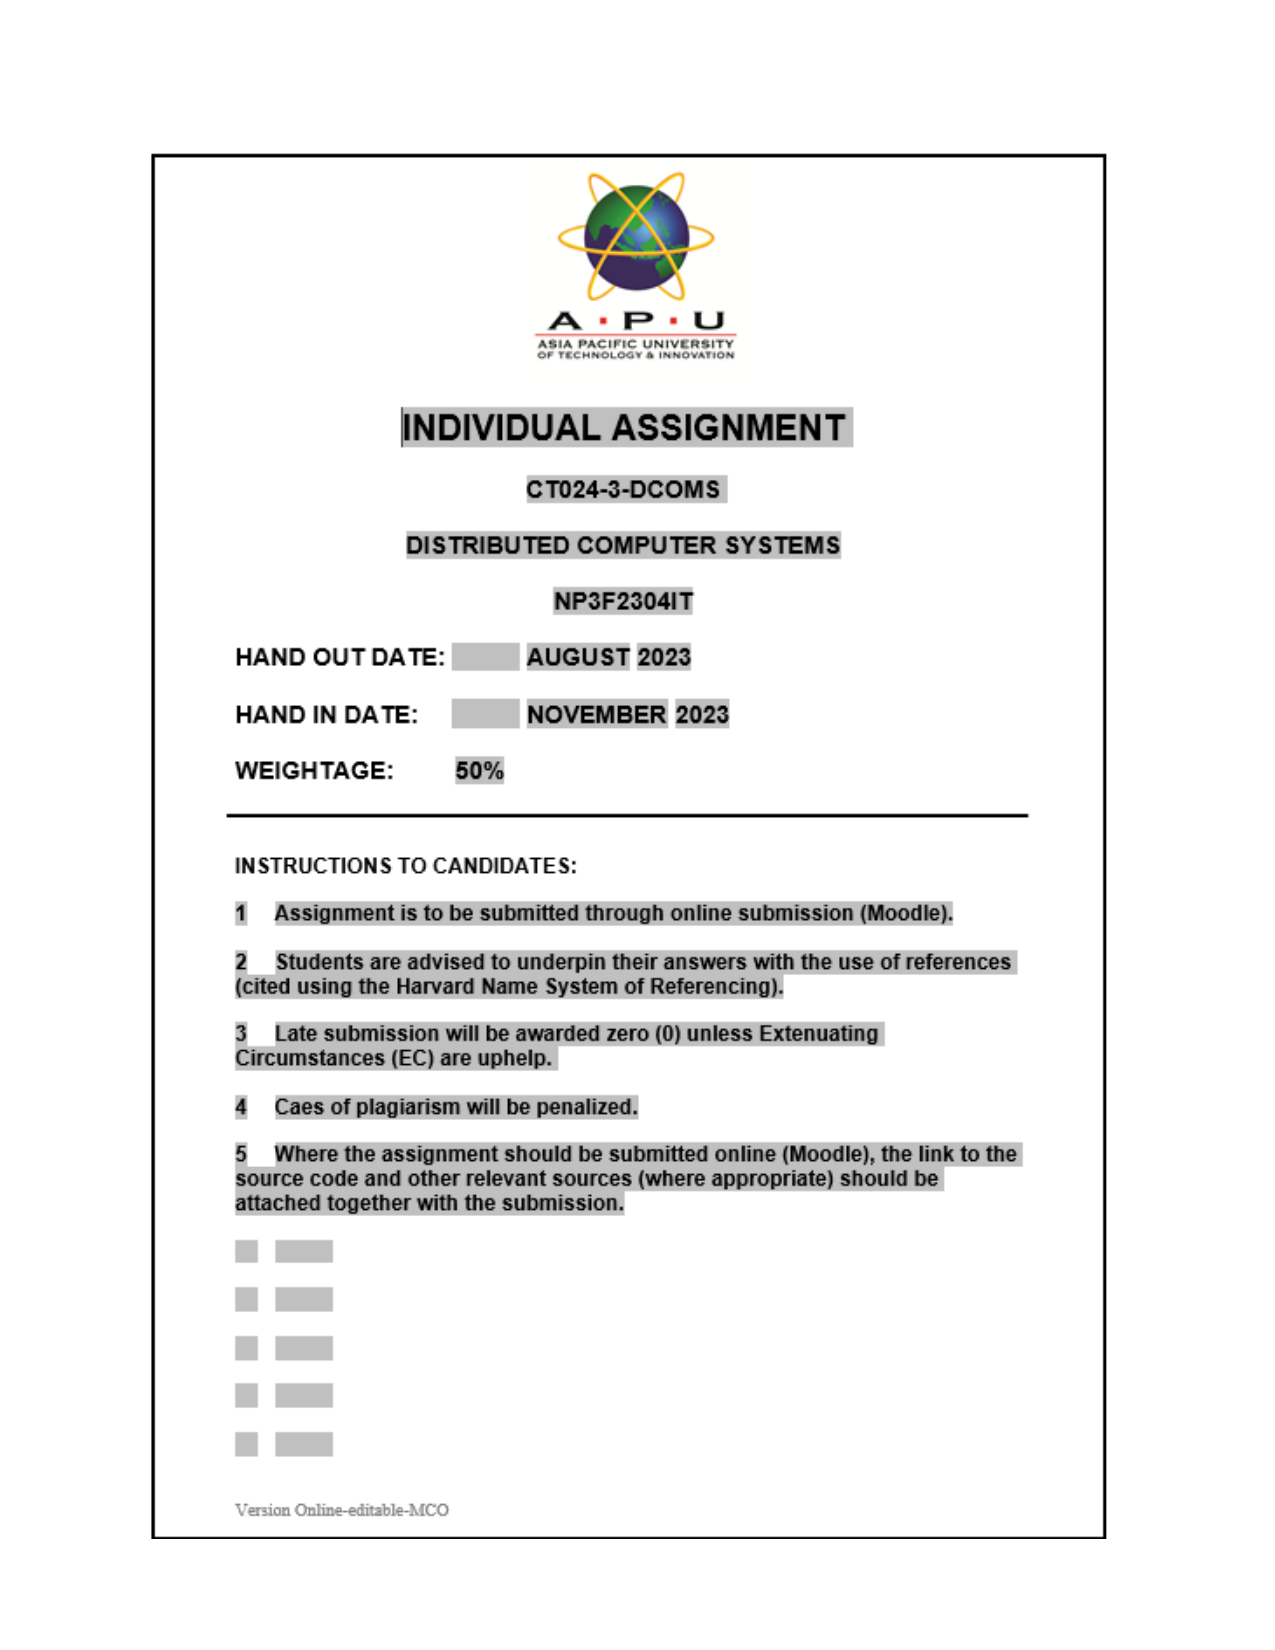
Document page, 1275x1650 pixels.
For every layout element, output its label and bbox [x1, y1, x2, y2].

picture [150, 150, 1107, 1539]
